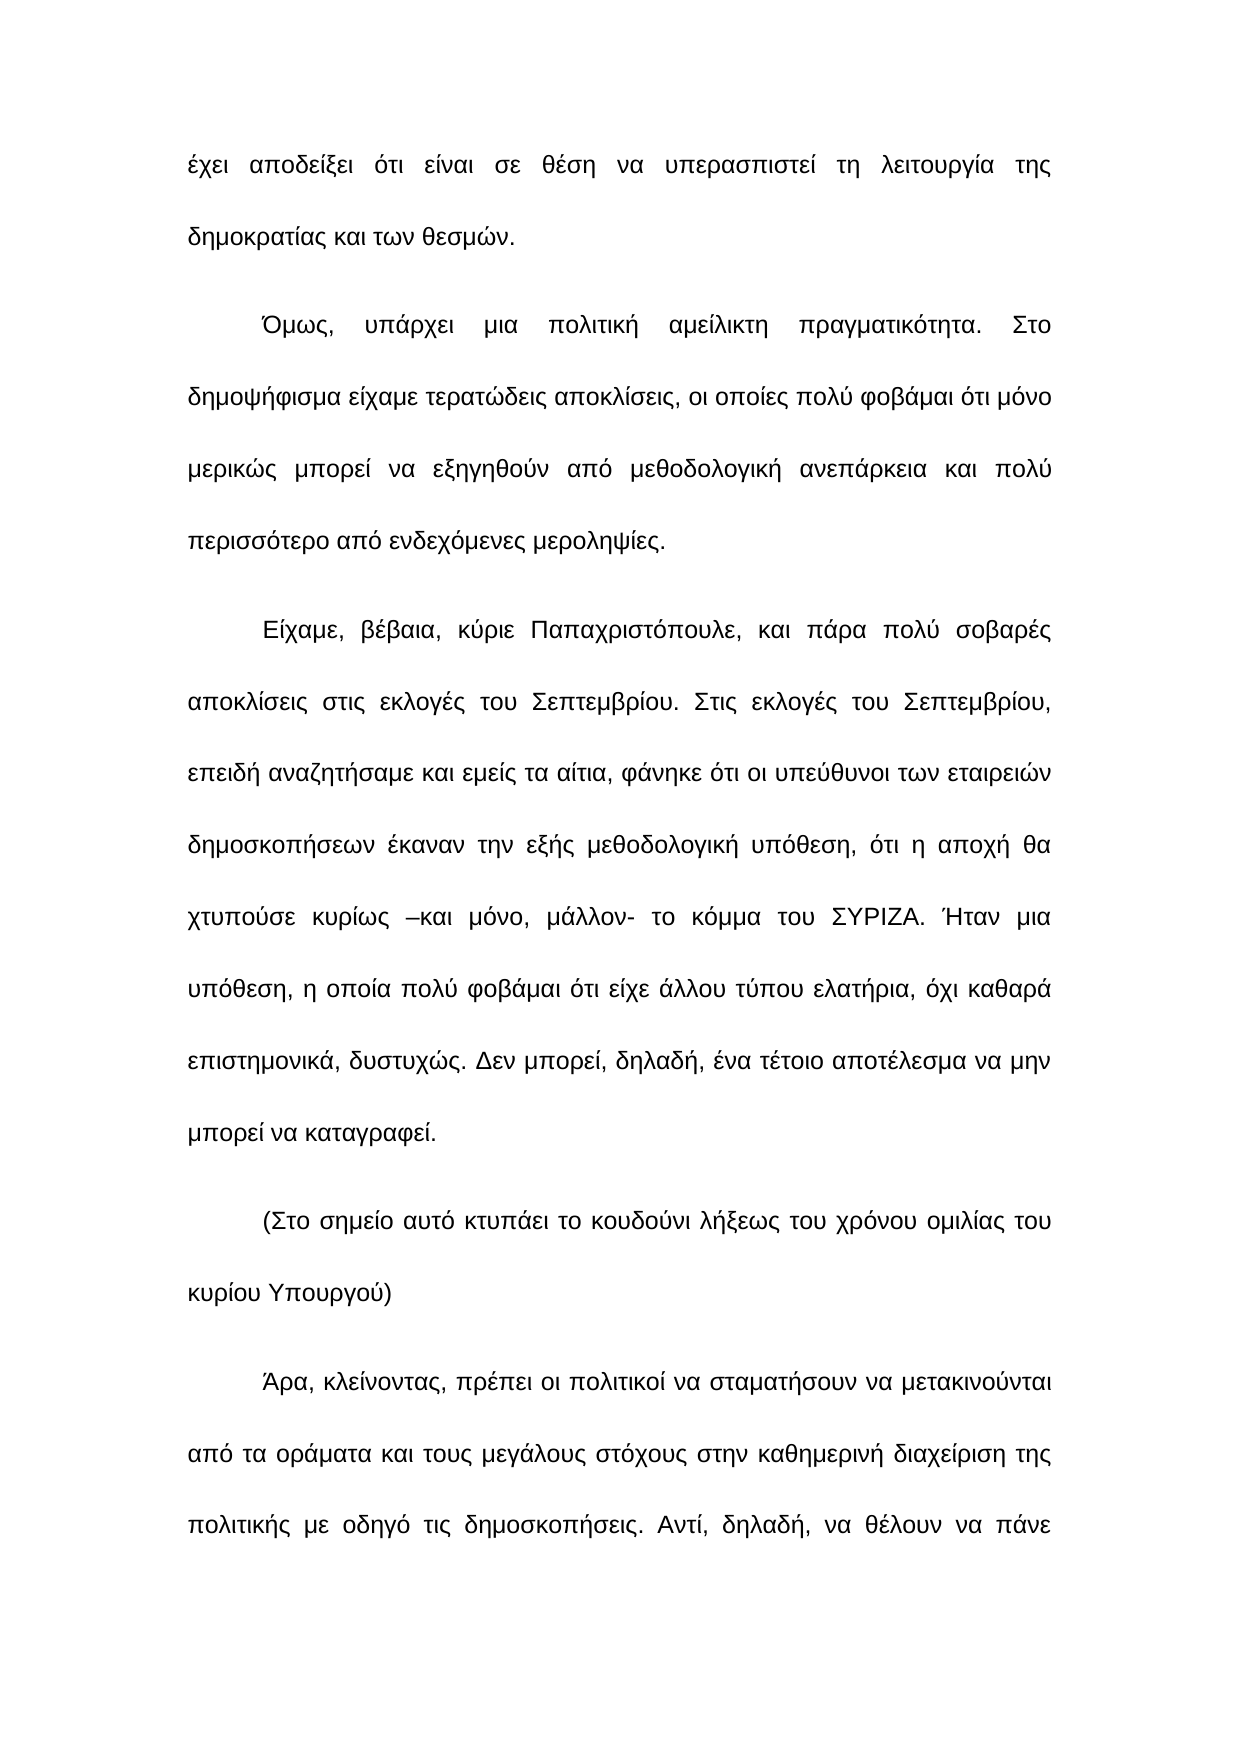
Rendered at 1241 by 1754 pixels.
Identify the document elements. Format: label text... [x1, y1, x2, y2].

text Είχαμε, βέβαια, κύριε Παπαχριστόπουλε, και πάρα πολύ σοβαρές αποκλίσεις στις εκλογές του Σεπτεμβρίου. Στις εκλογές του Σεπτεμβρίου, επειδή αναζητήσαμε και εμείς τα αίτια, φάνηκε ότι οι υπεύθυνοι των εταιρειών δημοσκοπήσεων έκαναν την εξής μεθοδολογική υπόθεση, ότι η αποχή θα χτυπούσε κυρίως –και μόνο, μάλλον- το κόμμα του ΣΥΡΙΖΑ. Ήταν μια υπόθεση, η οποία πολύ φοβάμαι ότι είχε άλλου τύπου ελατήρια, όχι καθαρά επιστημονικά, δυστυχώς. Δεν μπορεί, δηλαδή, ένα τέτοιο αποτέλεσμα να μην μπορεί να καταγραφεί. [187, 614, 1053, 1146]
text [187, 150, 1053, 251]
text (Στο σημείο αυτό κτυπάει το κουδούνι λήξεως του χρόνου ομιλίας του κυρίου Υπουργού) [187, 1206, 1053, 1307]
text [187, 1367, 1053, 1539]
text Όμως, υπάρχει μια πολιτική αμείλικτη πραγματικότητα. Στο δημοψήφισμα είχαμε τερατώδεις αποκλίσεις, οι οποίες πολύ φοβάμαι ότι μόνο μερικώς μπορεί να εξηγηθούν από μεθοδολογική ανεπάρκεια και πολύ περισσότερο από ενδεχόμενες μεροληψίες. [187, 310, 1053, 555]
